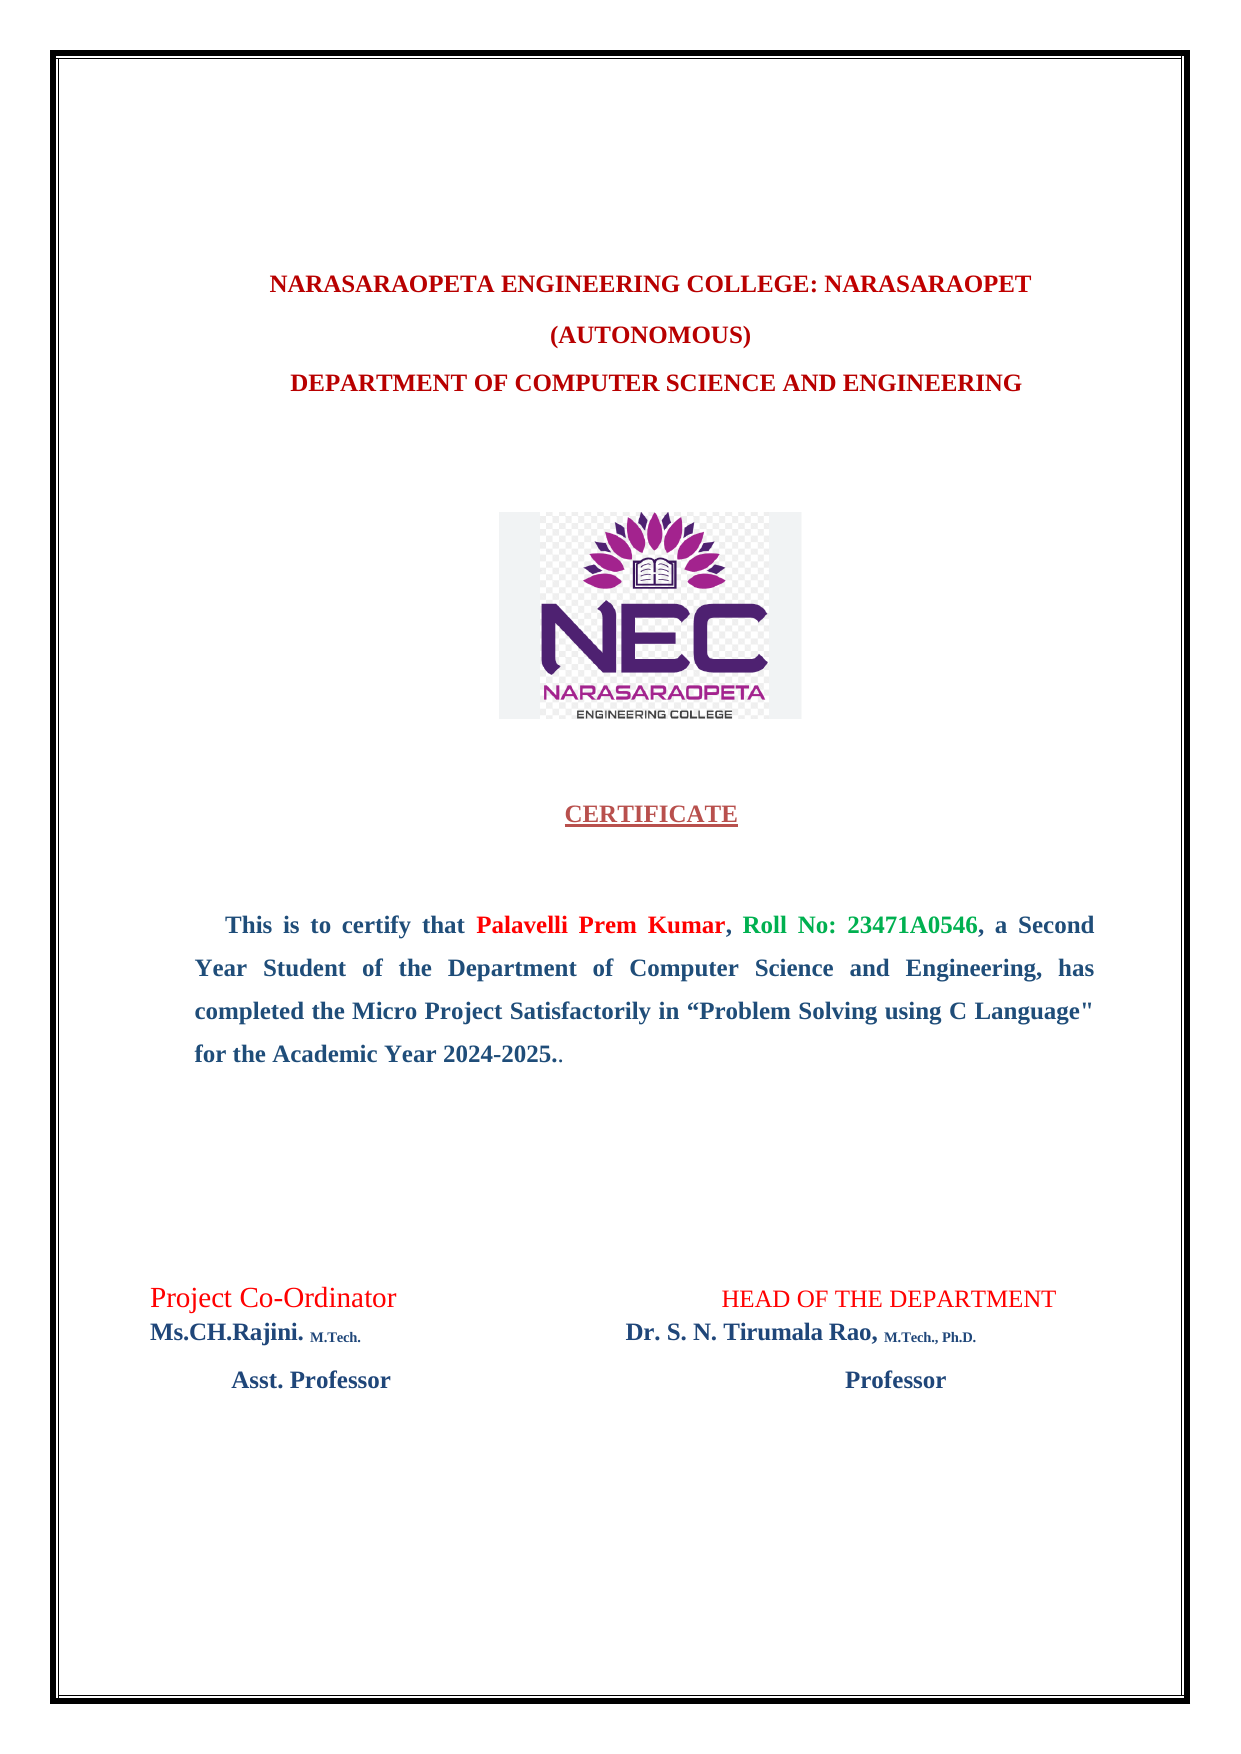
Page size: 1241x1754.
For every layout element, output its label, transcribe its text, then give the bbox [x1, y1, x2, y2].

text NARASARAOPETA ENGINEERING COLLEGE: NARASARAOPET [210, 269, 1090, 298]
text Project Co-Ordinator HEAD OF THE DEPARTMENT [150, 1280, 1090, 1313]
text DEPARTMENT OF COMPUTER SCIENCE AND ENGINEERING [150, 368, 1090, 397]
text (AUTONOMOUS) [210, 321, 1090, 349]
text Asst. Professor Professor [150, 1365, 1087, 1394]
text Ms.CH.Rajini. M.Tech. Dr. S. N. Tirumala Rao, M.Tech., Ph.D. [150, 1317, 1087, 1346]
text This is to certify that Palavelli Prem Kumar, Roll No: 23471A0546, a Second Year Student of the Department of Computer Science and Engineering, has completed the Micro Project Satisfactorily in “Problem Solving using C Language" for the Academic Year 2024-2025.. [194, 910, 1095, 1068]
picture [498, 511, 802, 733]
text CERTIFICATE [329, 799, 973, 828]
